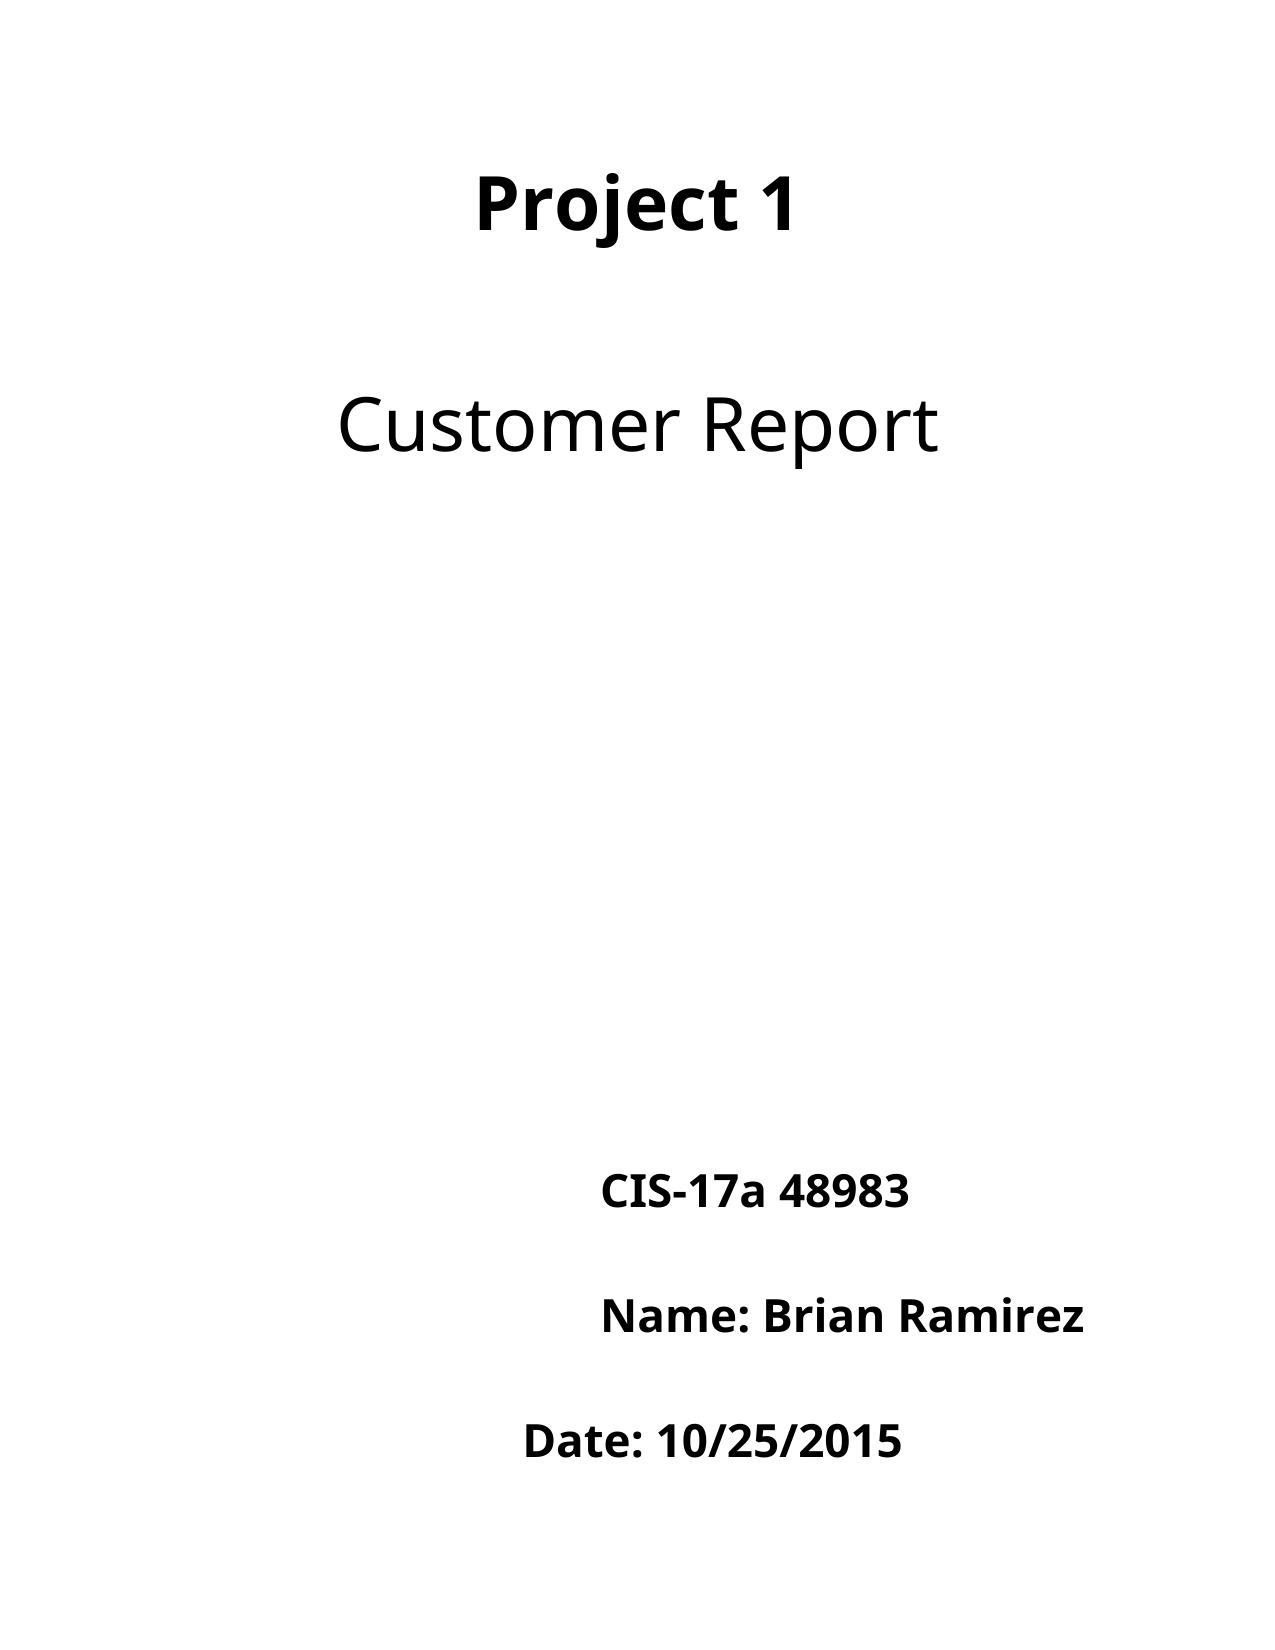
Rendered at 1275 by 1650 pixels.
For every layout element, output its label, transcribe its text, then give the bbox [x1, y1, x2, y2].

text CIS-17a 48983 [600, 1159, 1125, 1221]
text Date: 10/25/2015 [150, 1408, 1125, 1471]
text Customer Report [150, 371, 1125, 473]
text Name: Brian Ramirez [450, 1284, 1125, 1346]
text Project 1 [150, 150, 1125, 252]
